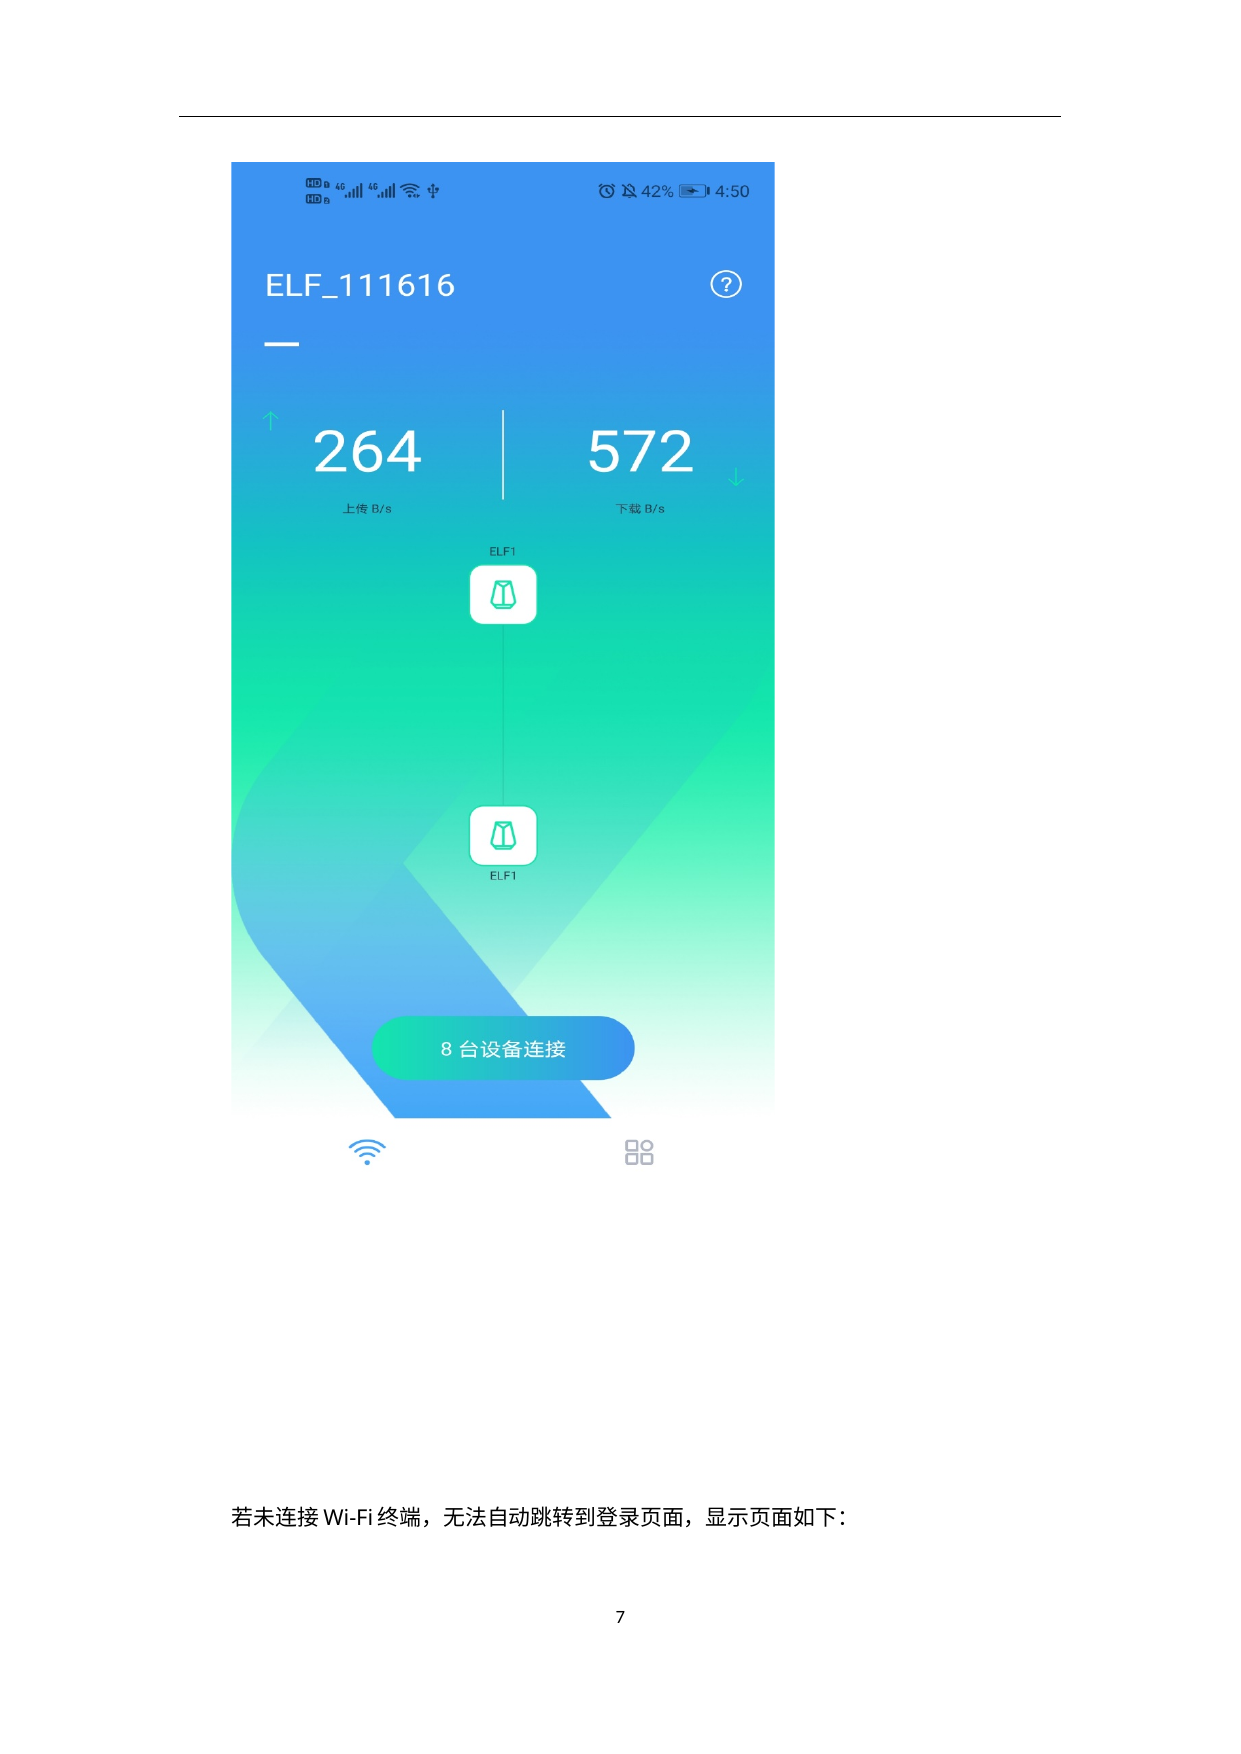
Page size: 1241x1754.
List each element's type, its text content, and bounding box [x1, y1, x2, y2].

picture [231, 162, 775, 1199]
text 若未连接Wi-Fi终端，无法自动跳转到登录页面，显示页面如下： [187, 1500, 1053, 1532]
